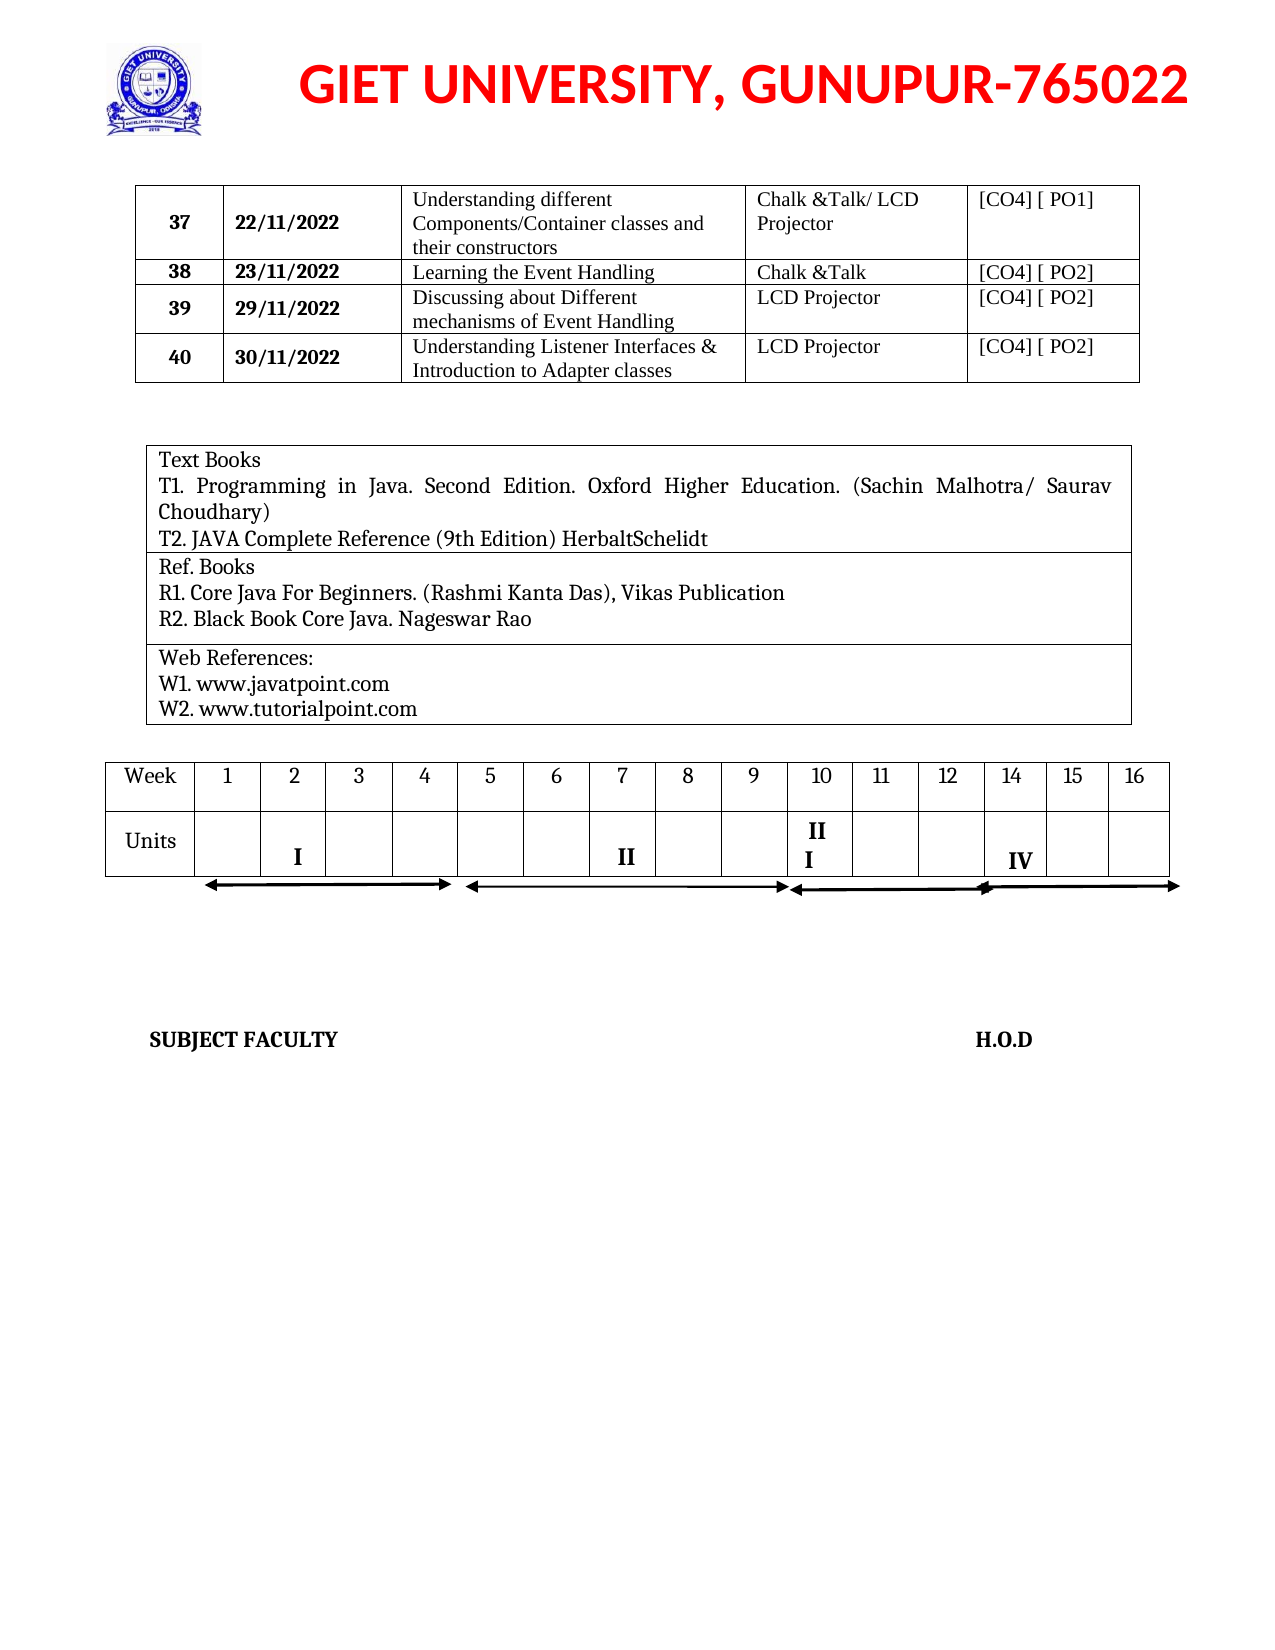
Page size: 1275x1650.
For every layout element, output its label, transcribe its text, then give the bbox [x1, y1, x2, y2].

table_header 1 [195, 763, 260, 811]
table_cell Understanding Listener Interfaces & Introduction to Adapter classes [402, 334, 745, 382]
table_cell 23/11/2022 [224, 260, 401, 284]
table_cell Ref. Books R1. Core Java For Beginners. (Rashmi Kanta Das), Vikas Publication R2. Black Book Core Java. Nageswar Rao [147, 553, 1131, 643]
table_cell 39 [136, 285, 223, 333]
table_header 9 [722, 763, 787, 811]
table_cell II [590, 812, 655, 876]
table_header 8 [656, 763, 721, 811]
table_cell LCD Projector [746, 334, 967, 382]
table_cell Chalk &Talk/ LCD Projector [746, 186, 967, 259]
table_cell Web References: W1. www.javatpoint.com W2. www.tutorialpoint.com [147, 645, 1131, 724]
table_cell [CO4] [ PO2] [968, 285, 1139, 333]
table_header 10 [788, 763, 852, 811]
table_header 7 [590, 763, 655, 811]
table_cell [CO4] [ PO1] [968, 186, 1139, 259]
table_cell [195, 812, 260, 876]
table_header 5 [458, 763, 523, 811]
table_cell LCD Projector [746, 285, 967, 333]
table_header Week [106, 763, 194, 811]
table_cell [853, 812, 918, 876]
table_header 3 [326, 763, 392, 811]
table_cell [524, 812, 589, 876]
table_header 14 [985, 763, 1046, 811]
table_cell [458, 812, 523, 876]
table_cell [393, 812, 457, 876]
table_cell [326, 812, 392, 876]
table_header 4 [393, 763, 457, 811]
table_header 2 [261, 763, 325, 811]
table_header 12 [919, 763, 984, 811]
picture [106, 43, 202, 136]
table_cell [CO4] [ PO2] [968, 334, 1139, 382]
table_cell 22/11/2022 [224, 186, 401, 259]
table_cell Units [106, 812, 194, 876]
text SUBJECT FACULTY H.O.D [150, 1026, 1181, 1053]
table_header 16 [1109, 763, 1169, 811]
table_cell 37 [136, 186, 223, 259]
table_cell [CO4] [ PO2] [968, 260, 1139, 284]
table_header 6 [524, 763, 589, 811]
table_cell IV [985, 812, 1046, 876]
table_header 15 [1047, 763, 1108, 811]
table_cell I [261, 812, 325, 876]
table_cell Chalk &Talk [746, 260, 967, 284]
table_cell III [788, 812, 852, 876]
table_cell Discussing about Different mechanisms of Event Handling [402, 285, 745, 333]
table_cell [919, 812, 984, 876]
table_cell [722, 812, 787, 876]
table_cell 38 [136, 260, 223, 284]
table_cell 30/11/2022 [224, 334, 401, 382]
table_cell Learning the Event Handling [402, 260, 745, 284]
table_cell 29/11/2022 [224, 285, 401, 333]
table_cell [1047, 812, 1108, 876]
table_cell 40 [136, 334, 223, 382]
table_cell [1109, 812, 1169, 876]
table_cell Understanding different Components/Container classes and their constructors [402, 186, 745, 259]
table_header 11 [853, 763, 918, 811]
table_cell [656, 812, 721, 876]
table_header Text Books T1. Programming in Java. Second Edition. Oxford Higher Education. (Sachin Malhotra/ Saurav Choudhary) T2. JAVA Complete Reference (9th Edition) HerbaltSchelidt [147, 446, 1131, 552]
